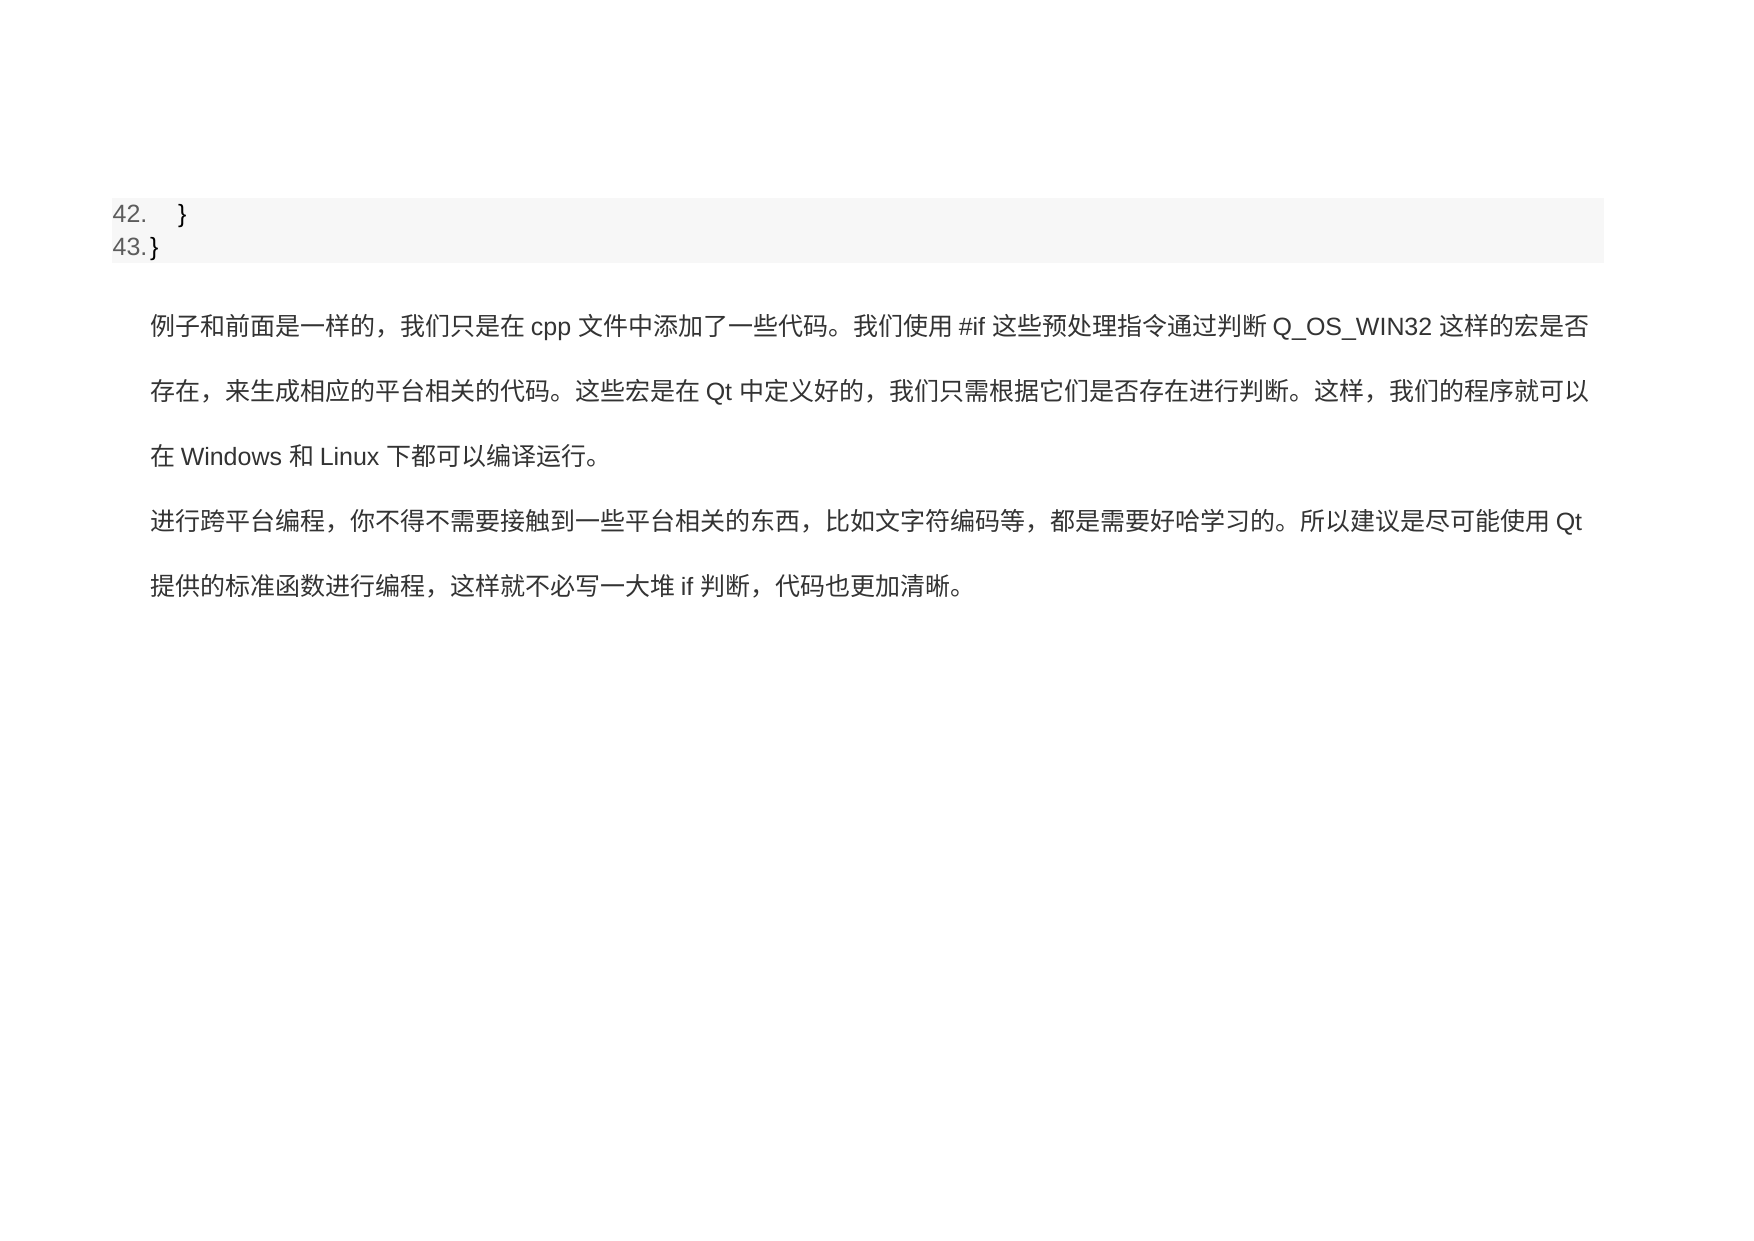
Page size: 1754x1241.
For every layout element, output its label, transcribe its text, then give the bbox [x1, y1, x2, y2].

list } [112, 230, 1604, 263]
list } [112, 198, 1604, 230]
text 例子和前面是一样的，我们只是在 cpp 文件中添加了一些代码。我们使用 #if 这些预处理指令通过判断 Q_OS_WIN32 这样的宏是否存在，来生成相应的平台相关的代码。这些宏是在 Qt 中定义好的，我们只需根据它们是否存在进行判断。这样，我们的程序就可以在 Windows 和 Linux 下都可以编译运行。 [150, 292, 1604, 487]
text 进行跨平台编程，你不得不需要接触到一些平台相关的东西，比如文字符编码等，都是需要好哈学习的。所以建议是尽可能使用 Qt 提供的标准函数进行编程，这样就不必写一大堆 if 判断，代码也更加清晰。 [150, 487, 1604, 617]
